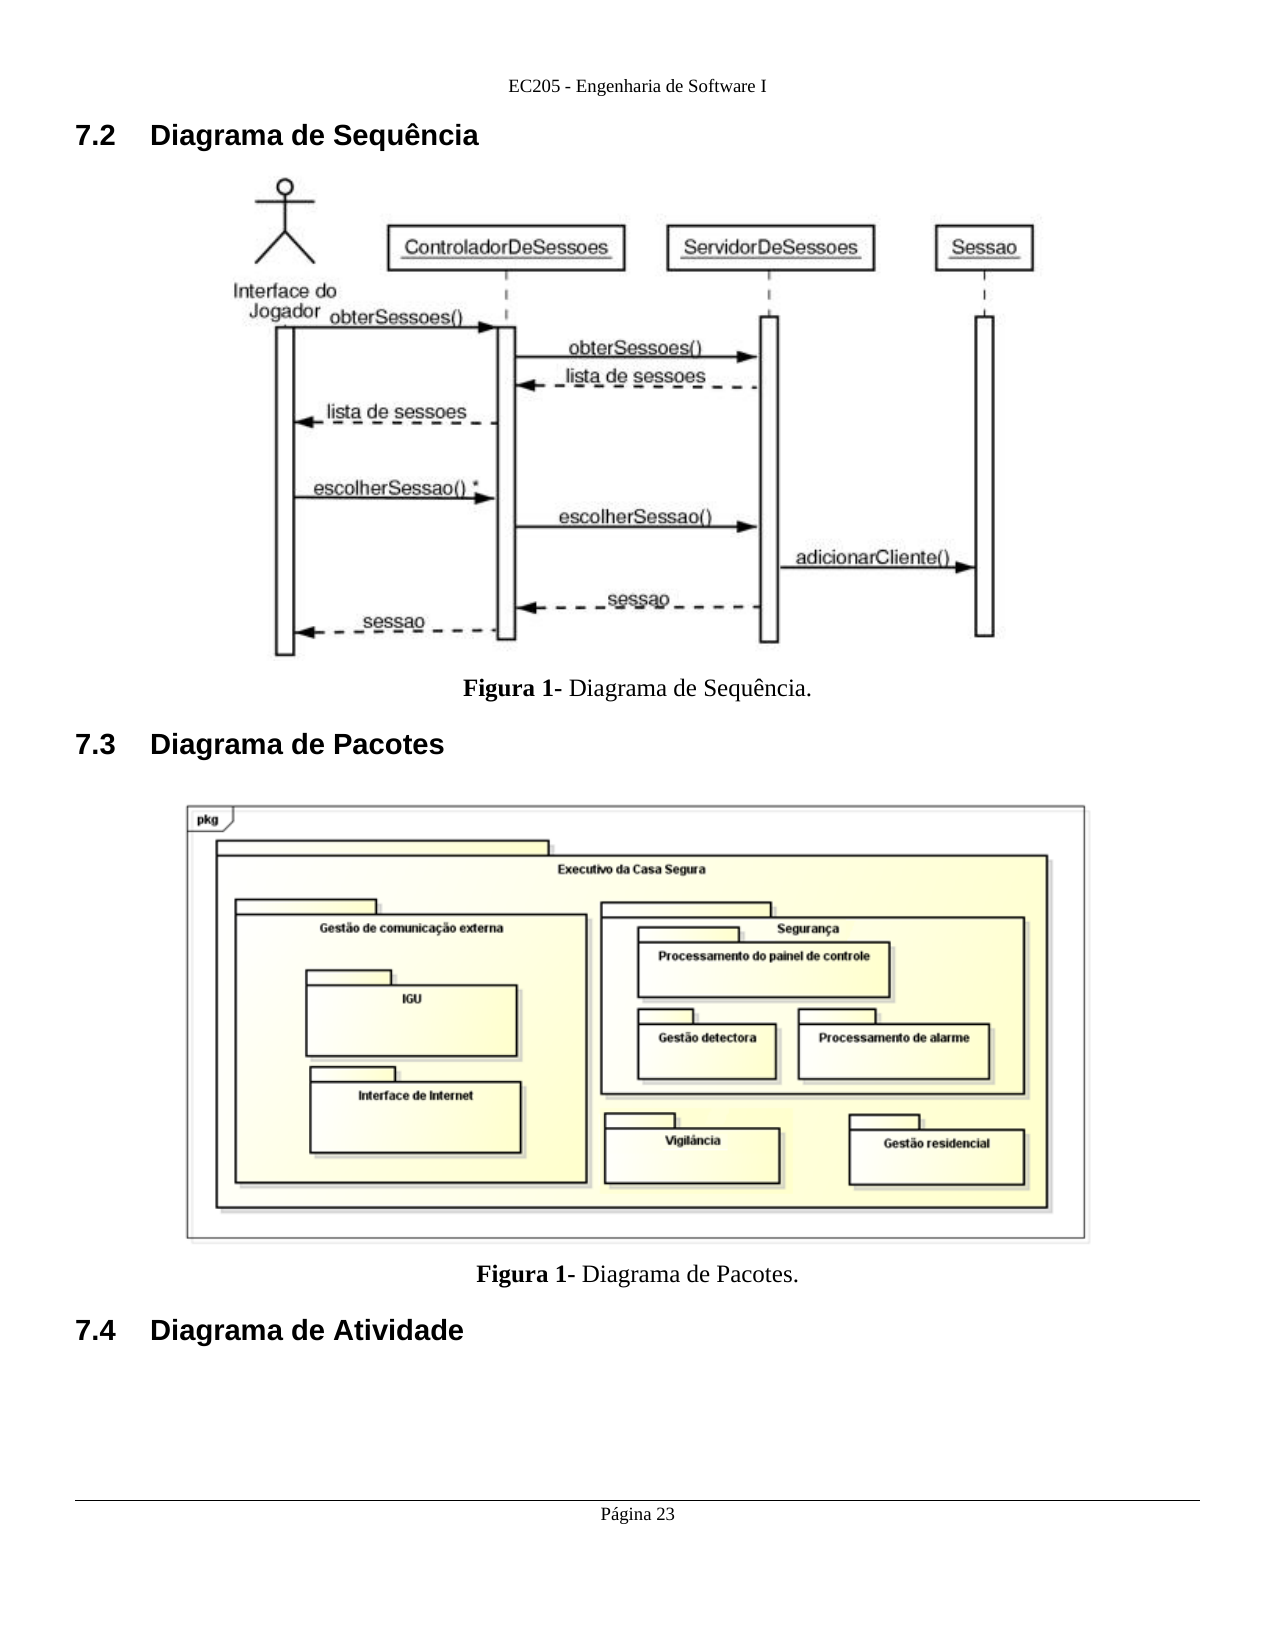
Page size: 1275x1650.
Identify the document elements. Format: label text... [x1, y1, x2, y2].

text Figura 8- Diagrama de Pacotes. [75, 1259, 1200, 1288]
picture [230, 164, 1045, 661]
subtitle Diagrama de Atividade [75, 1313, 1200, 1346]
picture [183, 802, 1092, 1247]
text Figura 7- Diagrama de Sequência. [75, 673, 1200, 702]
subtitle Diagrama de Pacotes [75, 727, 1200, 761]
subtitle Diagrama de Sequência [75, 118, 1200, 152]
